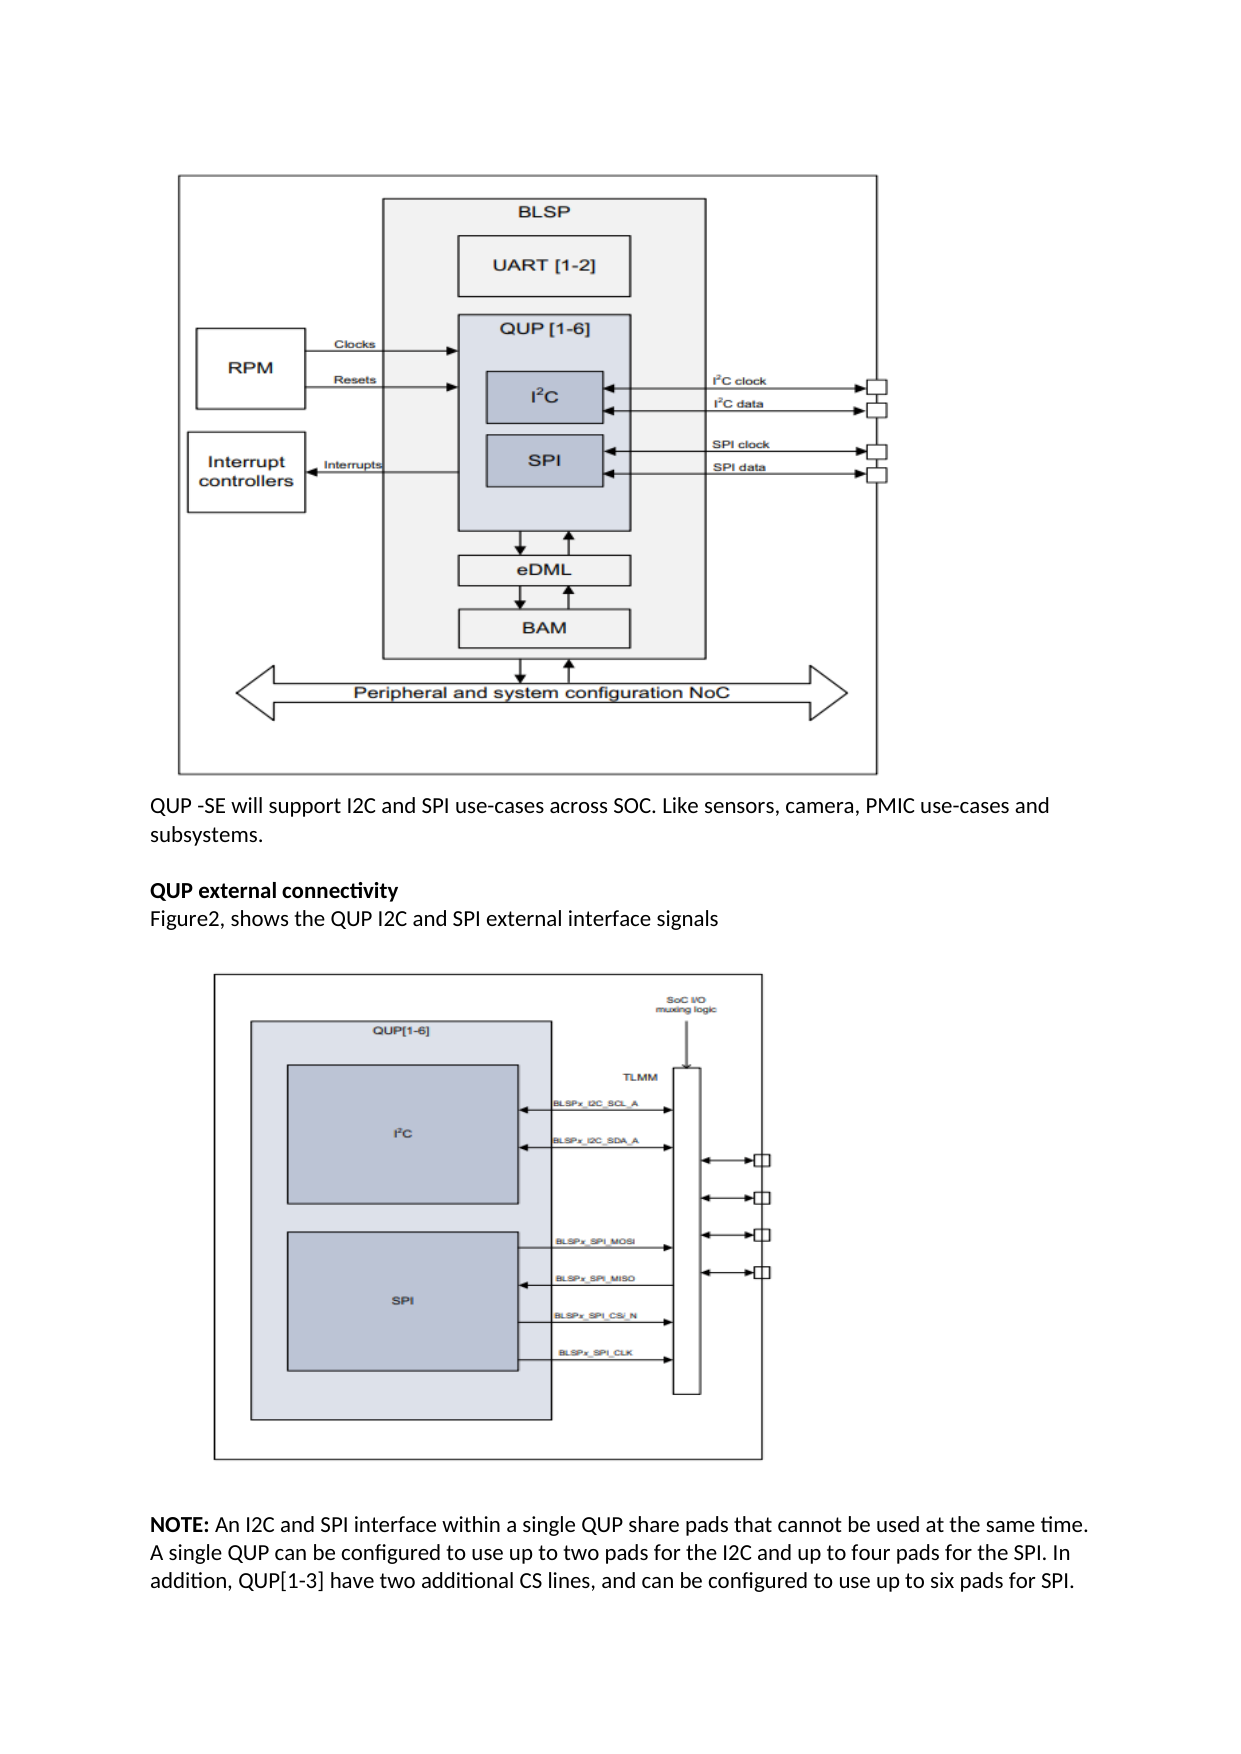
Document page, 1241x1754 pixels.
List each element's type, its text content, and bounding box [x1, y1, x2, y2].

text Figure2, shows the QUP I2C and SPI external interface signals [150, 904, 1090, 932]
text NOTE: An I2C and SPI interface within a single QUP share pads that cannot be used at the same time. A single QUP can be configured to use up to two pads for the I2C and up to four pads for the SPI. In addition, QUP[1-3] have two additional CS lines, and can be configured to use up to six pads for SPI. [150, 1510, 1090, 1594]
text QUP -SE will support I2C and SPI use-cases across SOC. Like sensors, camera, PMIC use-cases and subsystems. [150, 792, 1090, 848]
picture [150, 150, 927, 792]
picture [150, 959, 827, 1482]
text QUP external connectivity [150, 876, 1090, 904]
